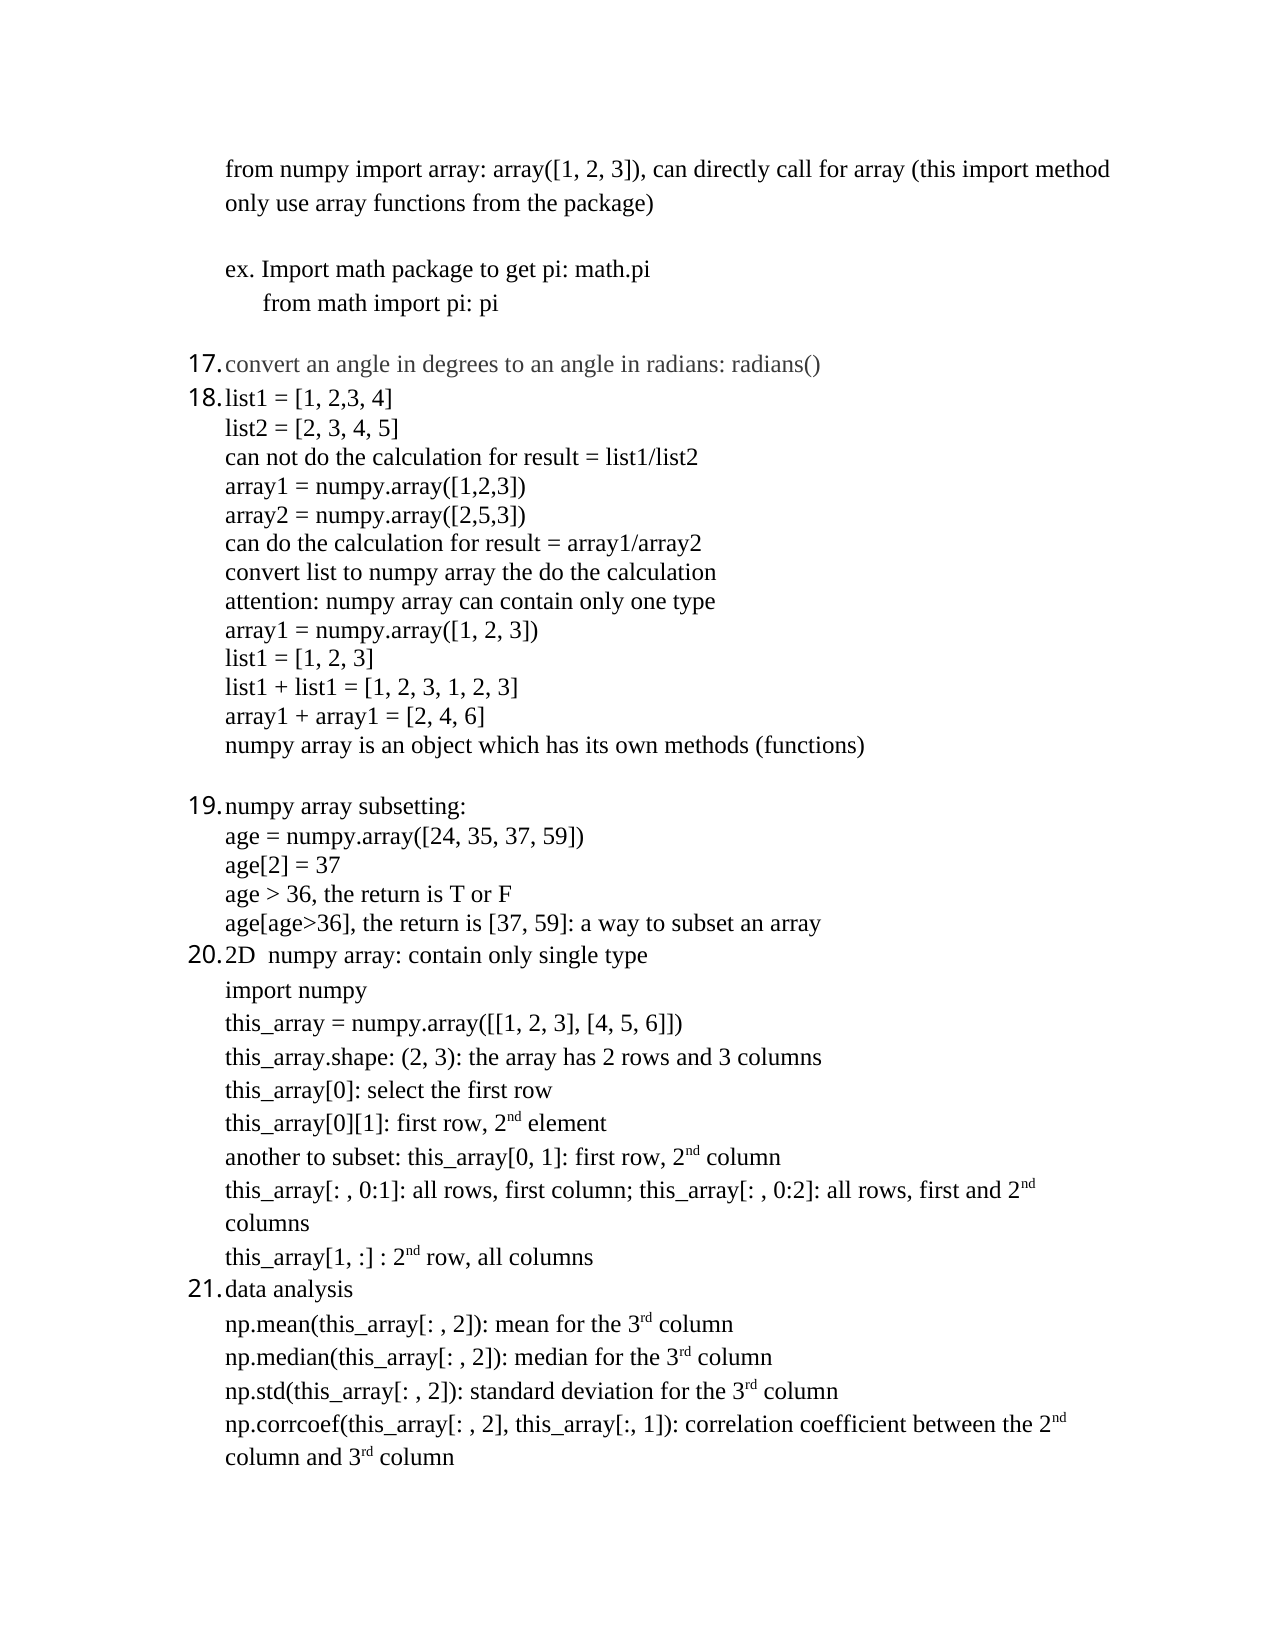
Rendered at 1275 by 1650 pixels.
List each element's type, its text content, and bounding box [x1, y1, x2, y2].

list import numpy [225, 970, 1125, 1004]
list from numpy import array: array([1, 2, 3]), can directly call for array (this import method only use array functions from the package) [225, 150, 1125, 217]
list list1 + list1 = [1, 2, 3, 1, 2, 3] [225, 672, 1125, 701]
list this_array.shape: (2, 3): the array has 2 rows and 3 columns [225, 1037, 1125, 1070]
list from math import pi: pi [225, 283, 1125, 317]
list age > 36, the return is T or F [225, 879, 1125, 908]
list list2 = [2, 3, 4, 5] [225, 413, 1125, 442]
list array1 = numpy.array([1, 2, 3]) [225, 615, 1125, 643]
list this_array[0]: select the first row [225, 1070, 1125, 1104]
list np.corrcoef(this_array[: , 2], this_array[:, 1]): correlation coefficient between the 2nd column and 3rd column [225, 1404, 1125, 1471]
list np.mean(this_array[: , 2]): mean for the 3rd column [225, 1304, 1125, 1338]
list can not do the calculation for result = list1/list2 [225, 442, 1125, 471]
list list1 = [1, 2,3, 4] [187, 379, 1125, 413]
list another to subset: this_array[0, 1]: first row, 2nd column [225, 1137, 1125, 1170]
list 2D numpy array: contain only single type [187, 936, 1125, 970]
list array2 = numpy.array([2,5,3]) [225, 500, 1125, 528]
list numpy array subsetting: [187, 787, 1125, 821]
list this_array[1, :] : 2nd row, all columns [225, 1237, 1125, 1270]
list numpy array is an object which has its own methods (functions) [225, 730, 1125, 758]
list age[2] = 37 [225, 850, 1125, 879]
list this_array = numpy.array([[1, 2, 3], [4, 5, 6]]) [225, 1004, 1125, 1037]
list ex. Import math package to get pi: math.pi [225, 250, 1125, 283]
list attention: numpy array can contain only one type [225, 586, 1125, 615]
list array1 = numpy.array([1,2,3]) [225, 471, 1125, 500]
list data analysis [187, 1270, 1125, 1304]
list can do the calculation for result = array1/array2 [225, 528, 1125, 557]
list np.median(this_array[: , 2]): median for the 3rd column [225, 1338, 1125, 1371]
list this_array[: , 0:1]: all rows, first column; this_array[: , 0:2]: all rows, first and 2nd columns [225, 1170, 1125, 1237]
list age = numpy.array([24, 35, 37, 59]) [225, 821, 1125, 850]
list age[age>36], the return is [37, 59]: a way to subset an array [225, 908, 1125, 936]
list np.std(this_array[: , 2]): standard deviation for the 3rd column [225, 1371, 1125, 1404]
list this_array[0][1]: first row, 2nd element [225, 1104, 1125, 1137]
list convert list to numpy array the do the calculation [225, 557, 1125, 586]
list list1 = [1, 2, 3] [225, 643, 1125, 672]
list convert an angle in degrees to an angle in radians: radians() [187, 345, 1125, 379]
list array1 + array1 = [2, 4, 6] [225, 701, 1125, 730]
